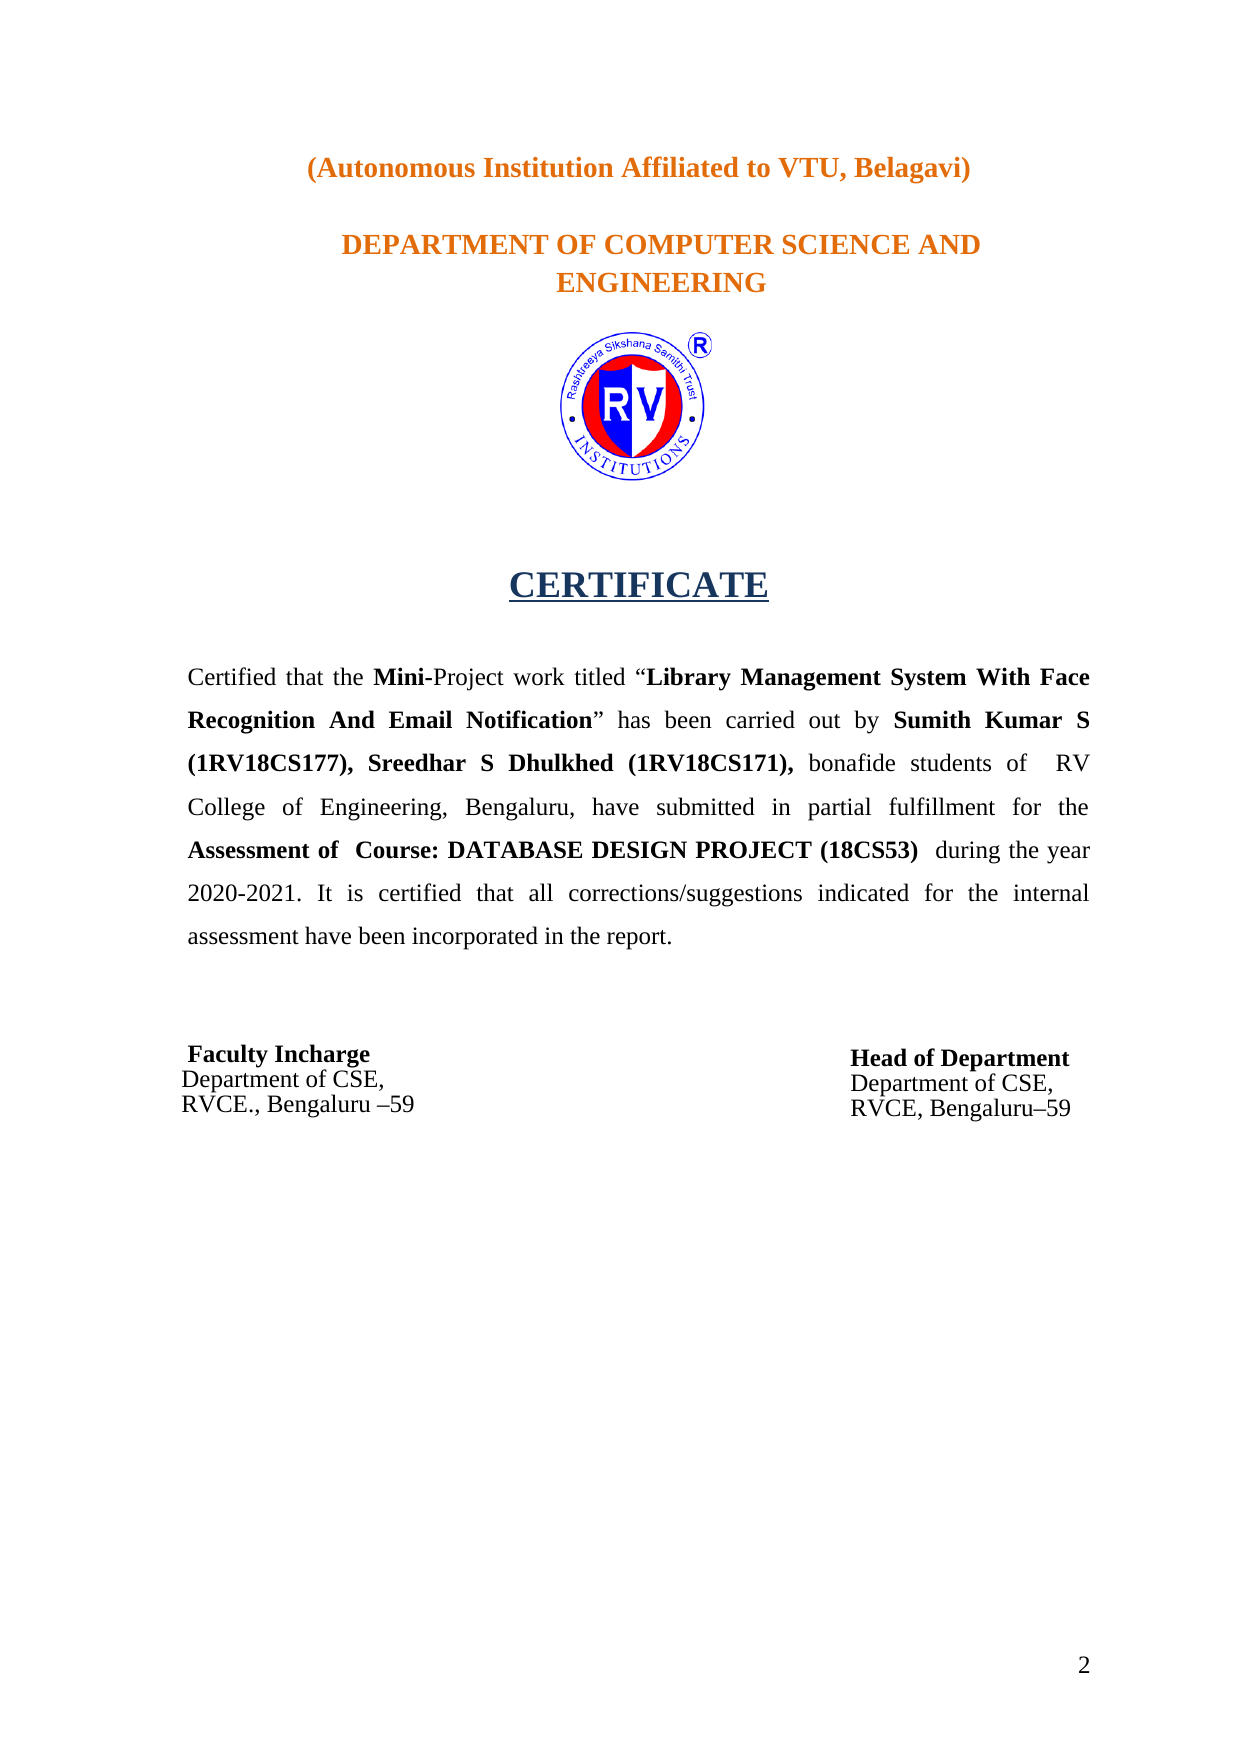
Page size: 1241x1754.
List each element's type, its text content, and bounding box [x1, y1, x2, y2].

text CERTIFICATE [187, 563, 1090, 606]
picture [560, 331, 712, 481]
subtitle DEPARTMENT OF COMPUTER SCIENCE AND ENGINEERING [187, 227, 1090, 299]
text Certified that the Mini-Project work titled “Library Management System With Face Recognition And Email Notification” has been carried out by Sumith Kumar S (1RV18CS177), Sreedhar S Dhulkhed (1RV18CS171), bonafide students of RV College of Engineering, Bengaluru, have submitted in partial fulfillment for the Assessment of Course: DATABASE DESIGN PROJECT (18CS53) during the year 2020-2021. It is certified that all corrections/suggestions indicated for the internal assessment have been incorporated in the report. [187, 662, 1090, 950]
text (Autonomous Institution Affiliated to VTU, Belagavi) [187, 150, 1090, 183]
